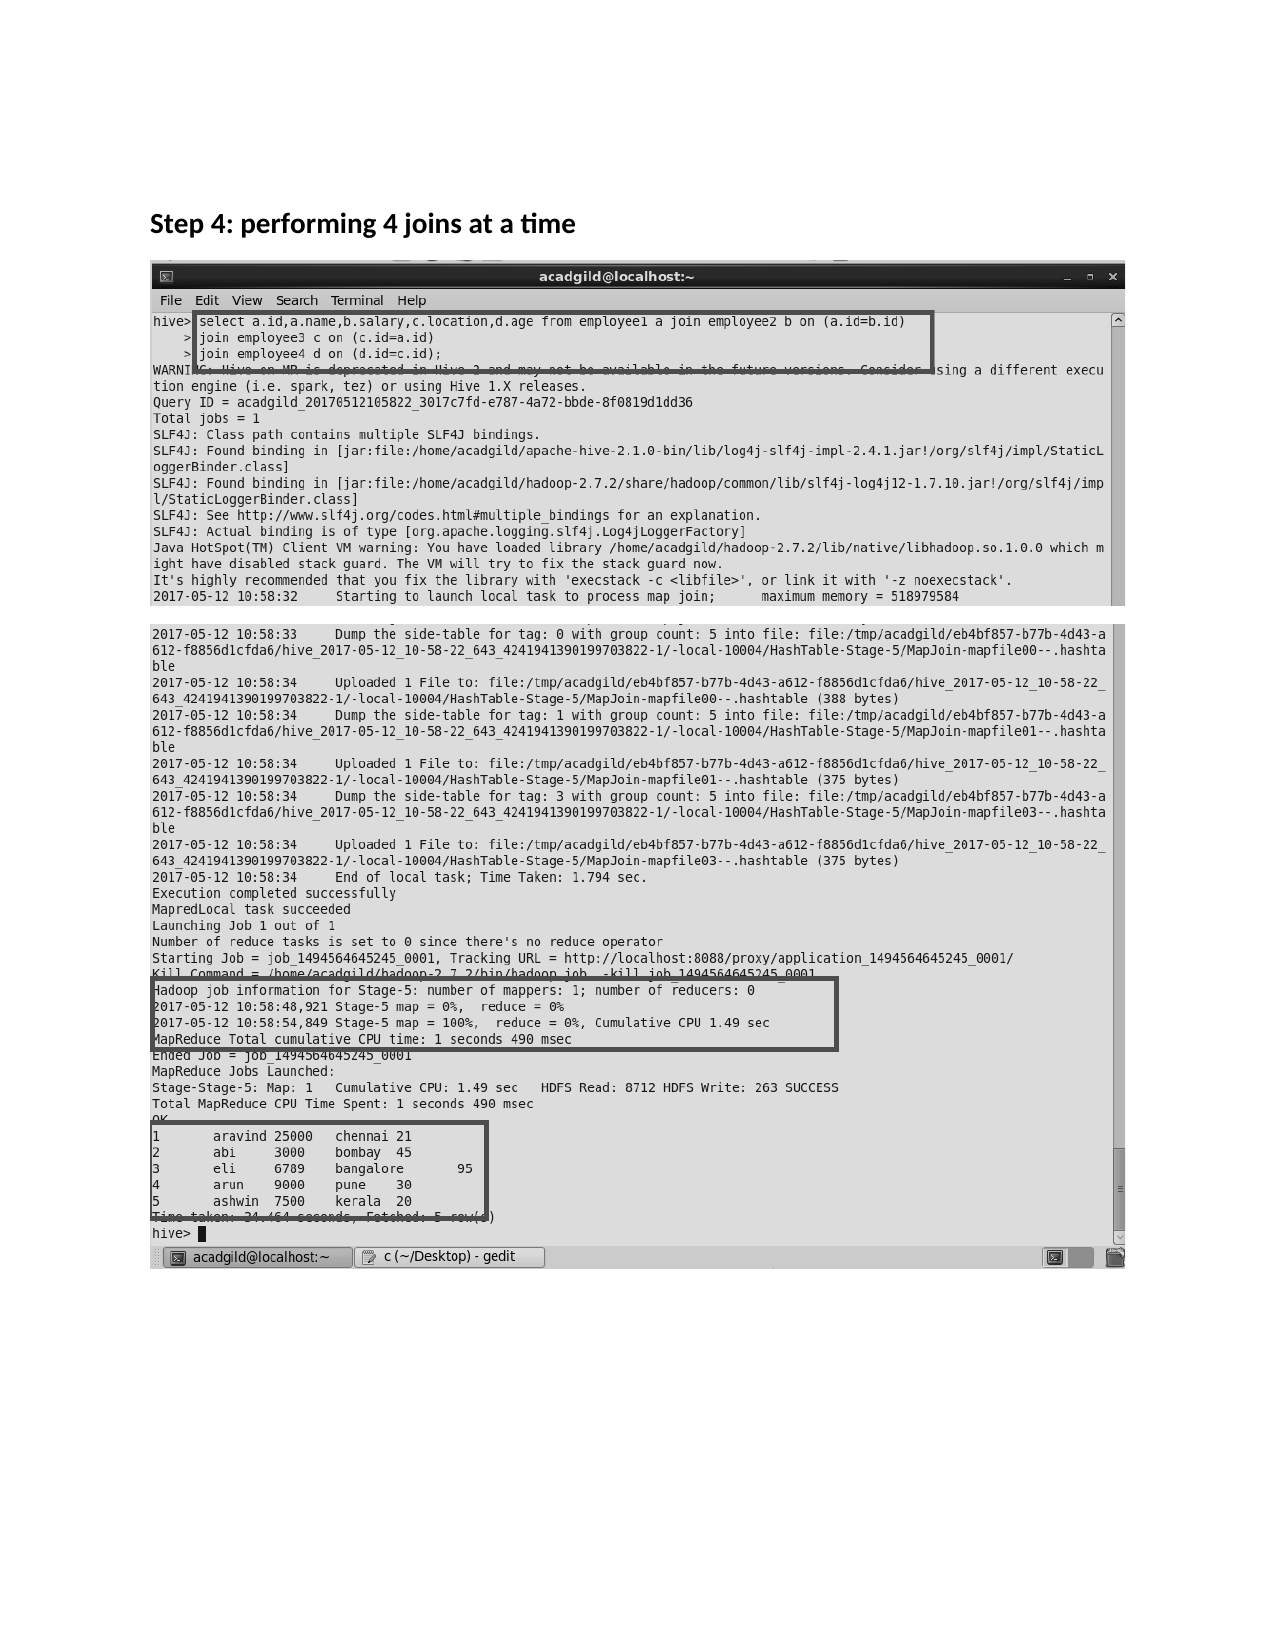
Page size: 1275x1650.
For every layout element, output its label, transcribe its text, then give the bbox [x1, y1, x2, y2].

text Step 4: performing 4 joins at a time [150, 205, 1125, 241]
